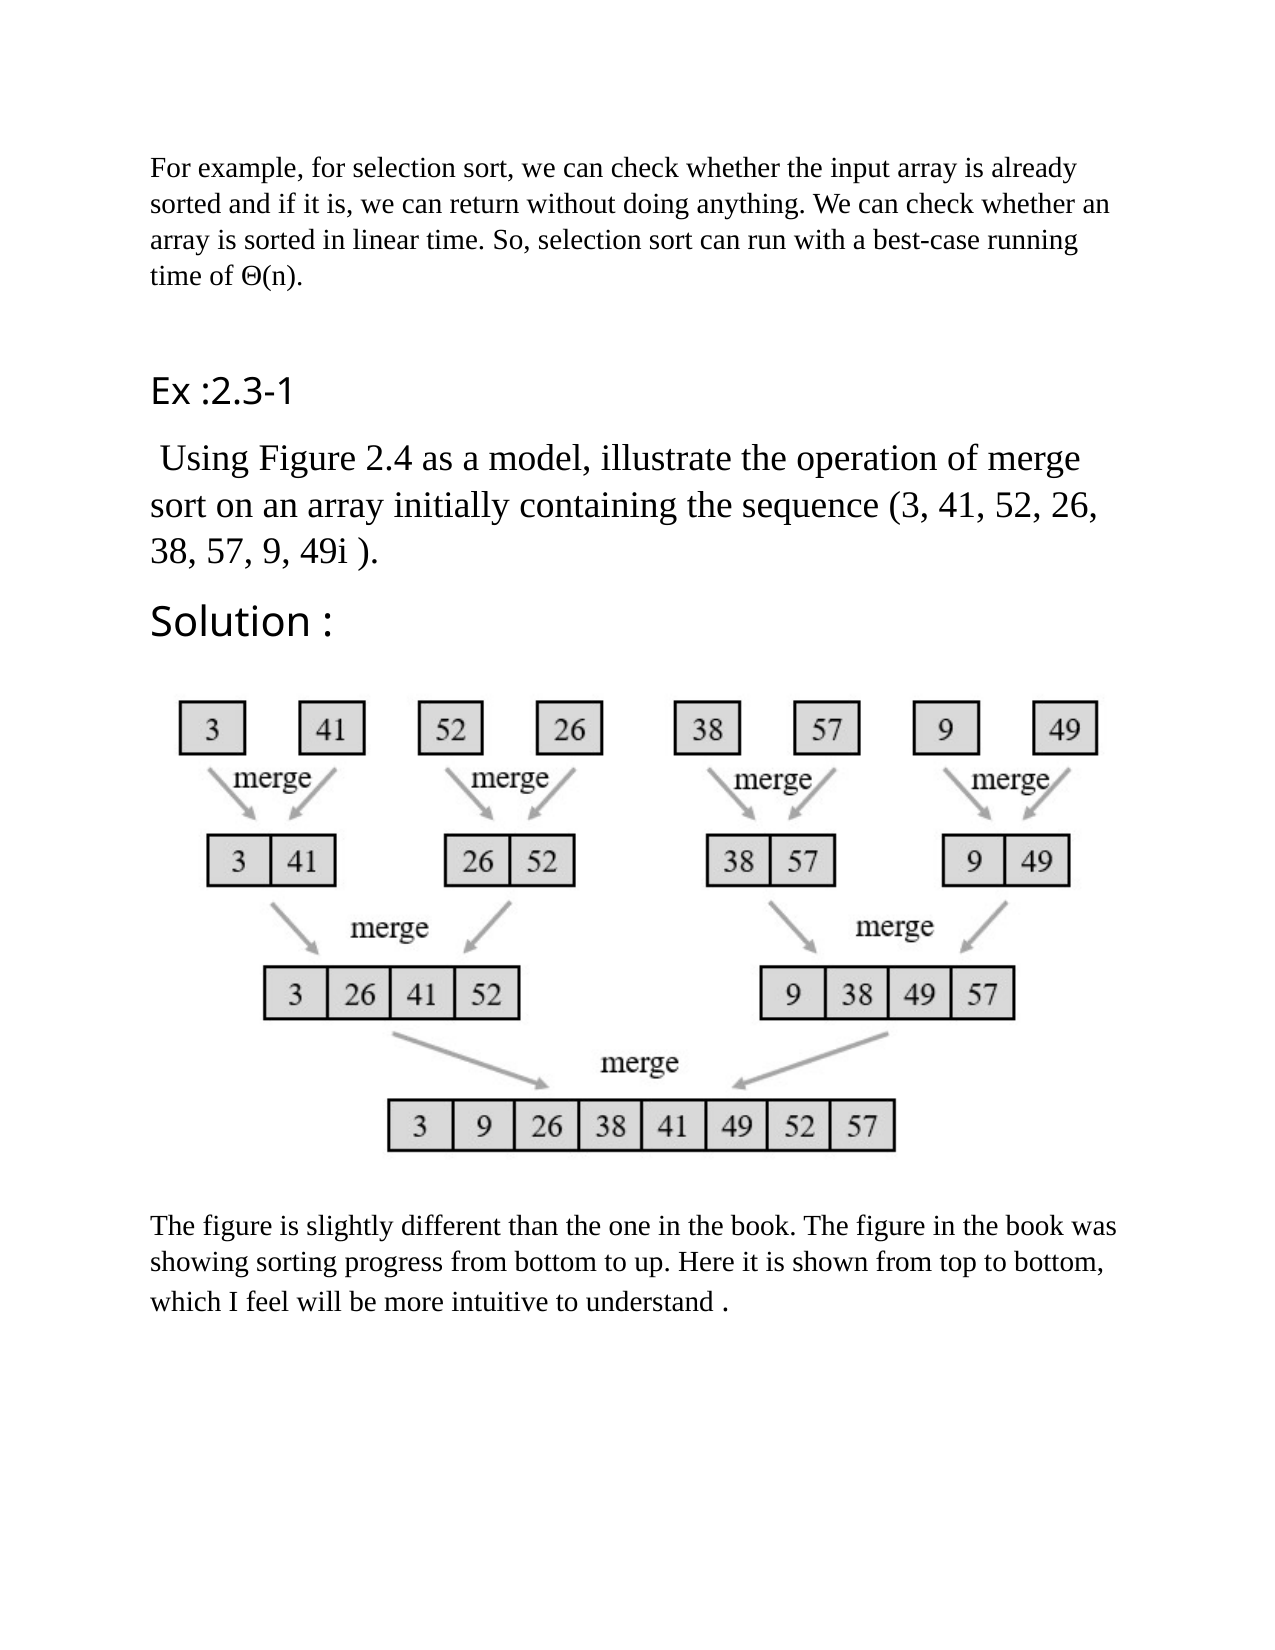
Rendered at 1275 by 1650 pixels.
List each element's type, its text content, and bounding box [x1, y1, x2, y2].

text Solution : [150, 592, 1125, 649]
text The figure is slightly different than the one in the book. The figure in the book was showing sorting progress from bottom to up. Here it is shown from top to bottom, which I feel will be more intuitive to understand . [150, 1208, 1125, 1320]
picture [150, 670, 1125, 1189]
text Ex :2.3-1 [150, 364, 1125, 415]
text For example, for selection sort, we can check whether the input array is already sorted and if it is, we can return without doing anything. We can check whether an array is sorted in linear time. So, selection sort can run with a best-case running time of Θ(n). [150, 150, 1125, 292]
text Using Figure 2.4 as a model, illustrate the operation of merge sort on an array initially containing the sequence (3, 41, 52, 26, 38, 57, 9, 49i ). [150, 436, 1125, 572]
